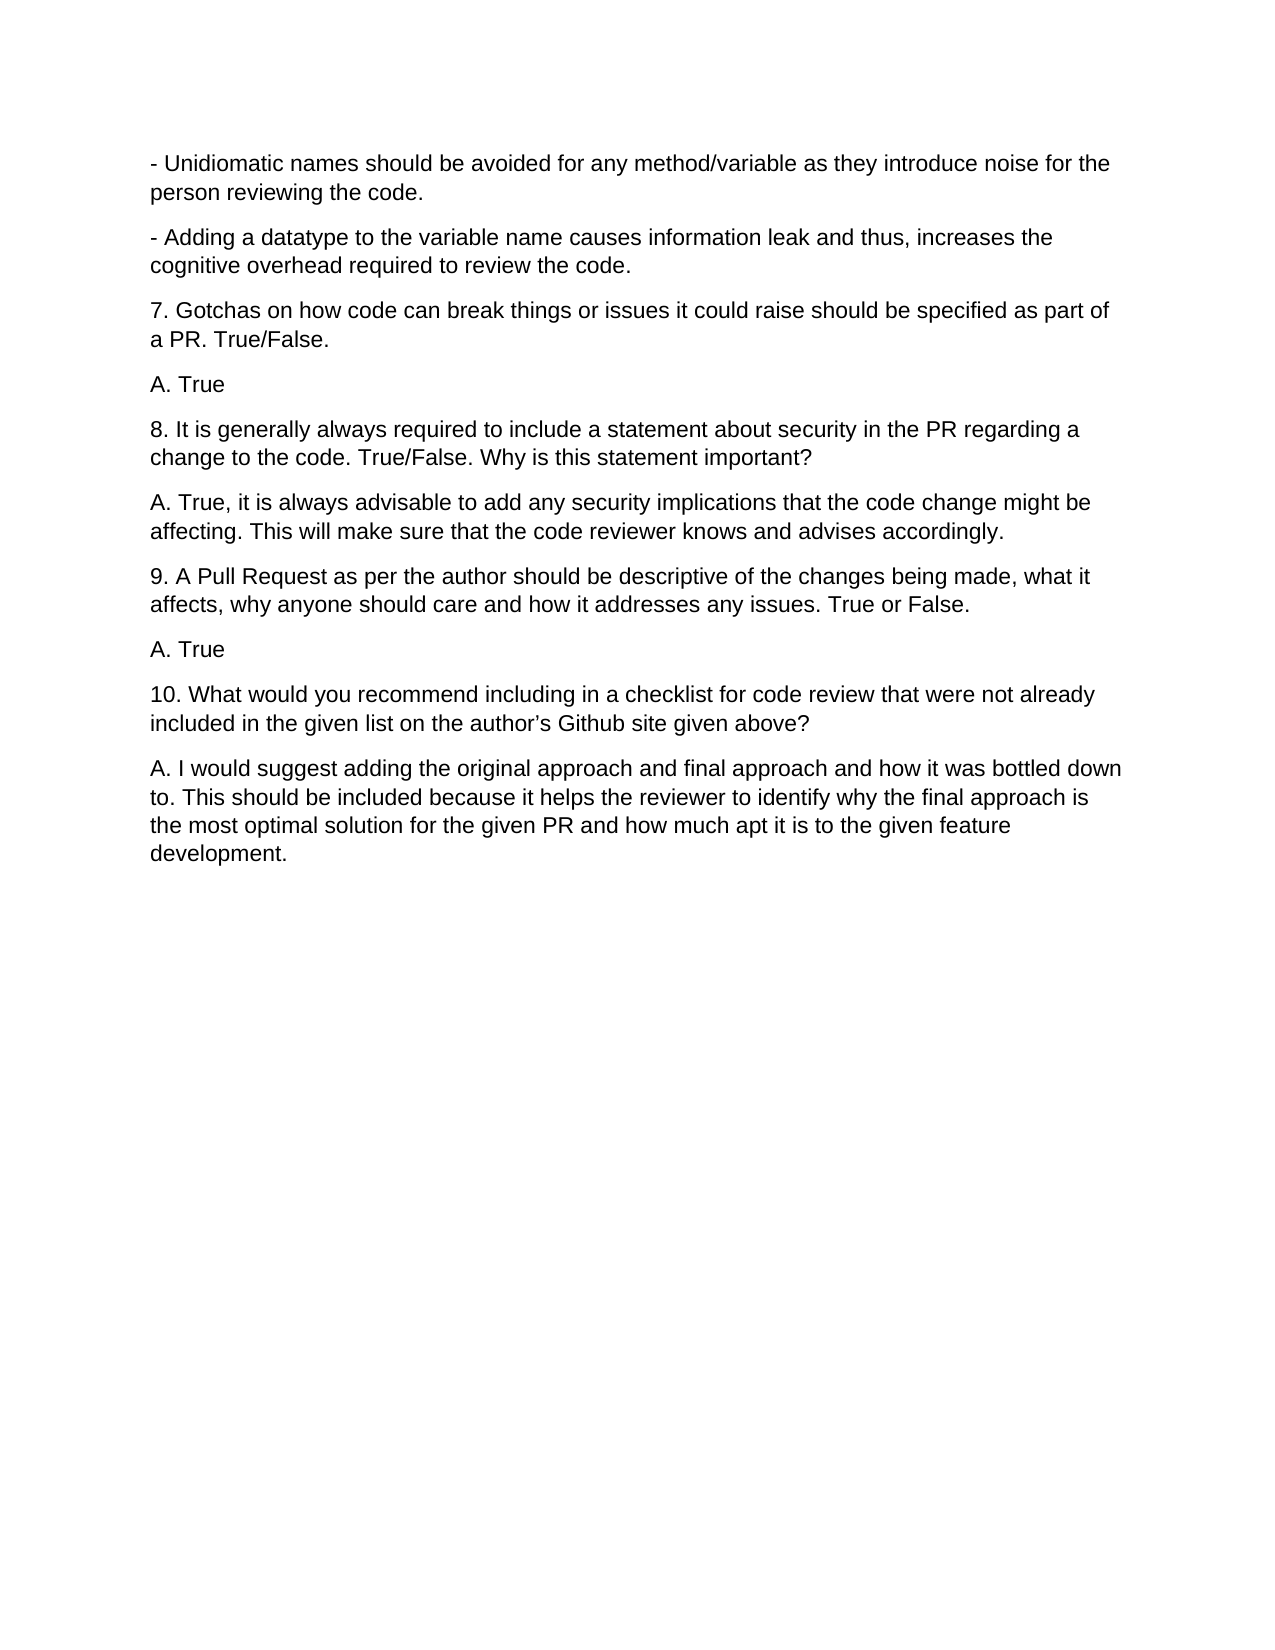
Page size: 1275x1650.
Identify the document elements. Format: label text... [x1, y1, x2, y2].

text A. True [150, 371, 1125, 397]
text - Adding a datatype to the variable name causes information leak and thus, increases the cognitive overhead required to review the code. [150, 223, 1125, 278]
text 9. A Pull Request as per the author should be descriptive of the changes being made, what it affects, why anyone should care and how it addresses any issues. True or False. [150, 563, 1125, 618]
text 8. It is generally always required to include a statement about security in the PR regarding a change to the code. True/False. Why is this statement important? [150, 416, 1125, 471]
text 10. What would you recommend including in a checklist for code review that were not already included in the given list on the author’s Github site given above? [150, 681, 1125, 736]
text A. True [150, 636, 1125, 663]
text 7. Gotchas on how code can break things or issues it could raise should be specified as part of a PR. True/False. [150, 297, 1125, 352]
text A. True, it is always advisable to add any security implications that the code change might be affecting. This will make sure that the code reviewer knows and advises accordingly. [150, 489, 1125, 544]
text - Unidiomatic names should be avoided for any method/variable as they introduce noise for the person reviewing the code. [150, 150, 1125, 205]
text A. I would suggest adding the original approach and final approach and how it was bottled down to. This should be included because it helps the reviewer to identify why the final approach is the most optimal solution for the given PR and how much apt it is to the given feature development. [150, 755, 1125, 867]
